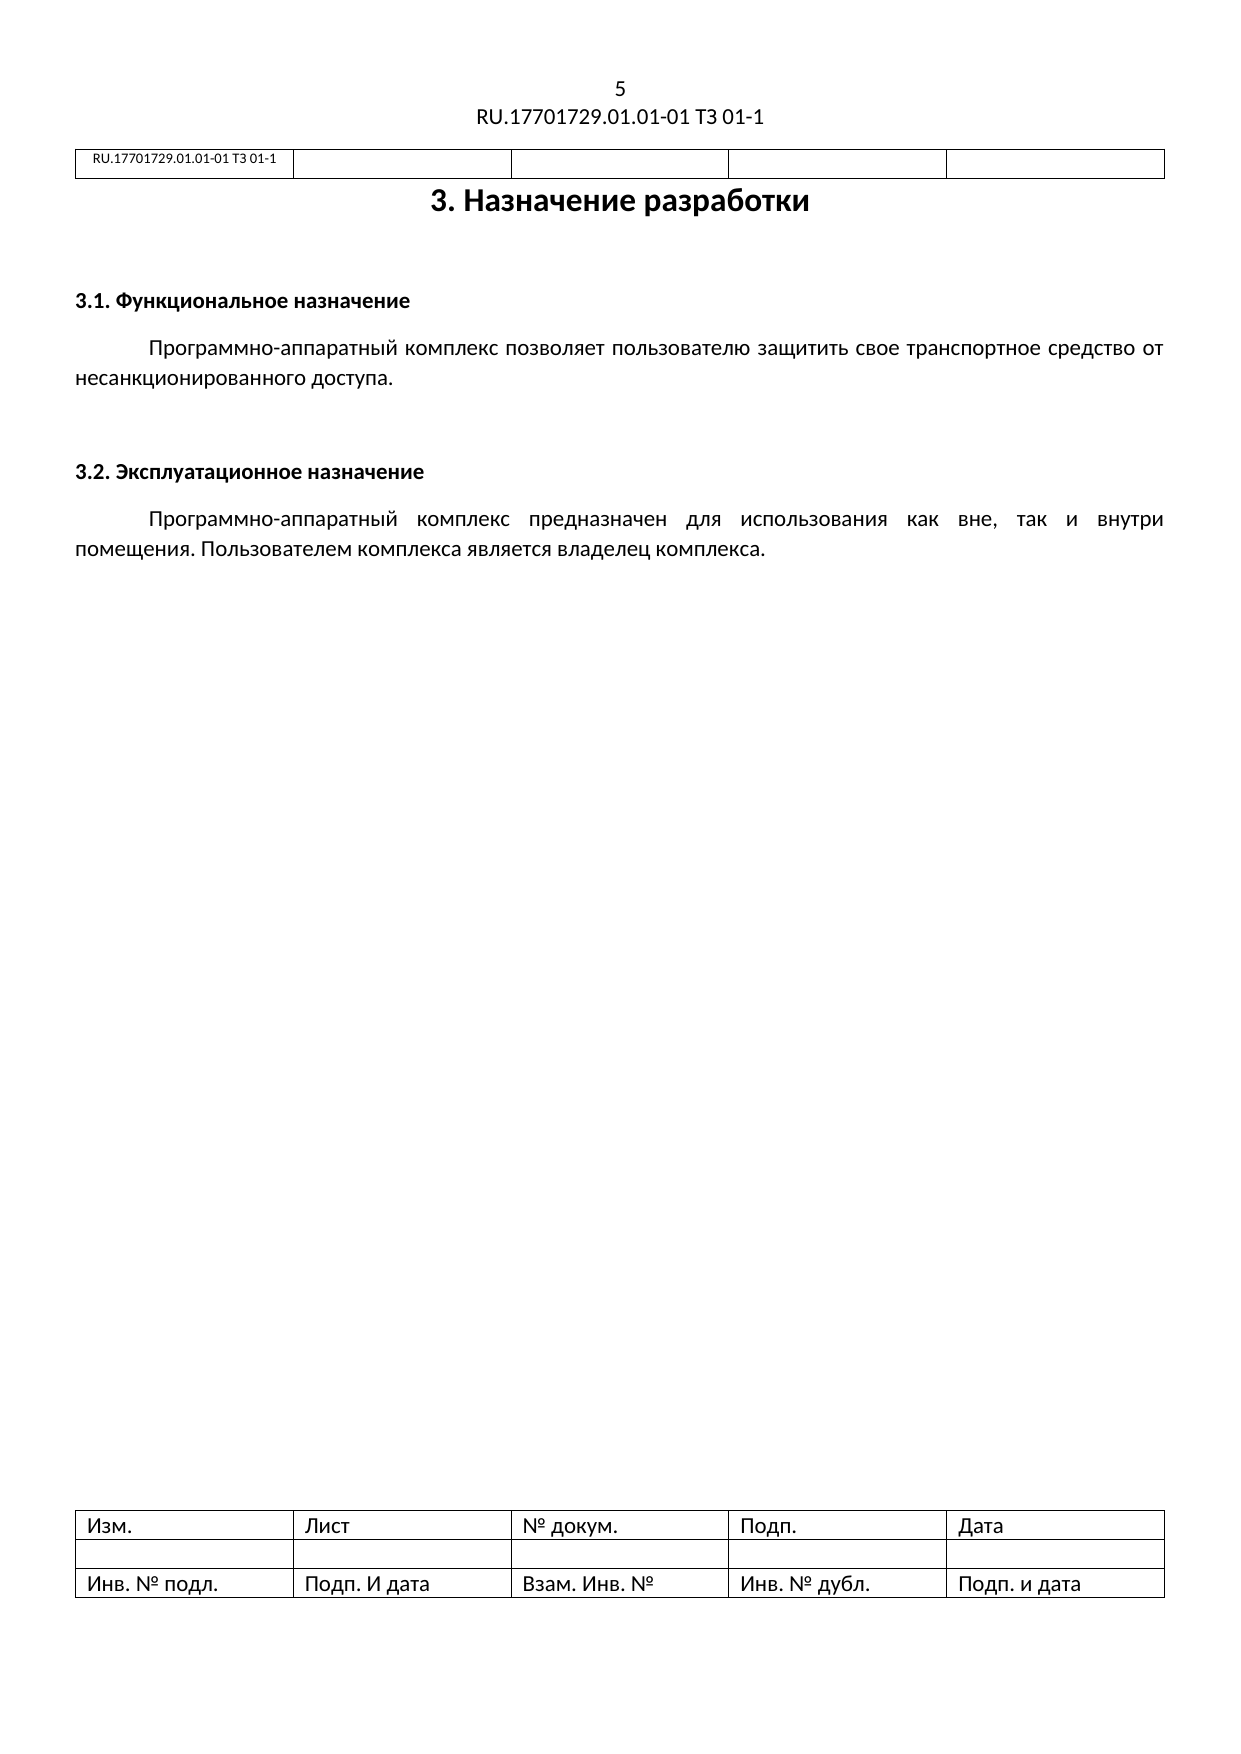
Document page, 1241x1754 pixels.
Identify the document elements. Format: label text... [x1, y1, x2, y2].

table_header Дата [947, 1511, 1164, 1539]
table_header Подп. [729, 1511, 946, 1539]
text 3.2. Эксплуатационное назначение [75, 457, 1165, 485]
table_cell [947, 150, 1164, 178]
table_cell [947, 1540, 1164, 1568]
table_cell RU.17701729.01.01-01 ТЗ 01-1 [76, 150, 293, 178]
table_cell [512, 150, 728, 178]
text Программно-аппаратный комплекс позволяет пользователю защитить свое транспортное средство от несанкционированного доступа. [75, 333, 1165, 391]
table_cell Подп. И дата [294, 1569, 511, 1597]
text Программно-аппаратный комплекс предназначен для использования как вне, так и внутри помещения. Пользователем комплекса является владелец комплекса. [75, 504, 1165, 562]
table_cell [76, 1540, 293, 1568]
table_header Изм. [76, 1511, 293, 1539]
table_header № докум. [512, 1511, 728, 1539]
table_cell Инв. № дубл. [729, 1569, 946, 1597]
table_cell [512, 1540, 728, 1568]
table_cell [294, 1540, 511, 1568]
table_cell Взам. Инв. № [512, 1569, 728, 1597]
table_cell Подп. и дата [947, 1569, 1164, 1597]
table_header Лист [294, 1511, 511, 1539]
text 3.1. Функциональное назначение [75, 286, 1165, 314]
table_cell [729, 1540, 946, 1568]
text 3. Назначение разработки [75, 179, 1165, 219]
table_cell [729, 150, 946, 178]
table_cell [294, 150, 511, 178]
table_cell Инв. № подл. [76, 1569, 293, 1597]
